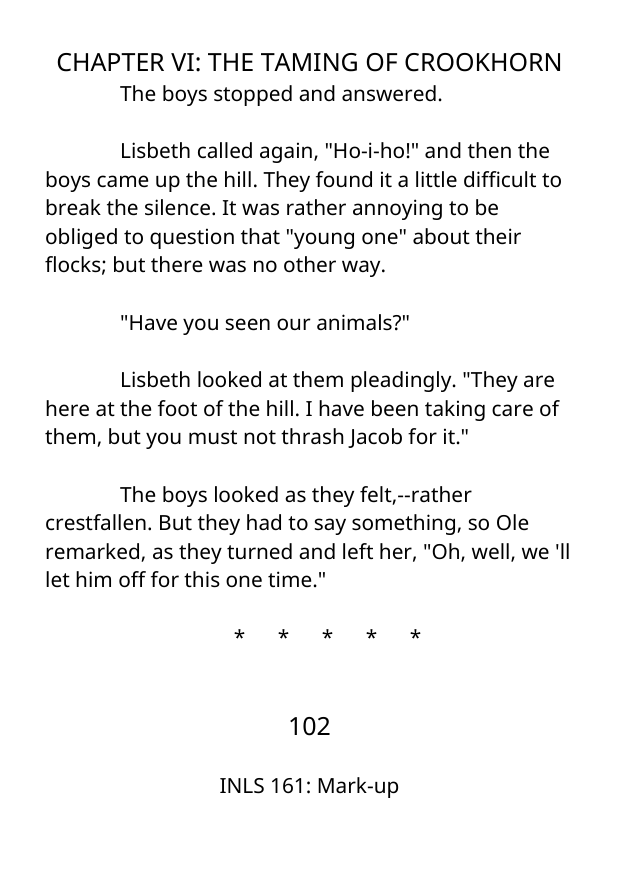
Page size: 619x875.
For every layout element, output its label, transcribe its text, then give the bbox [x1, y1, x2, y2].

text "Have you seen our animals?" [45, 308, 574, 336]
text * * * * * [45, 623, 574, 651]
text The boys looked as they felt,--rather crestfallen. But they had to say something, so Ole remarked, as they turned and left her, "Oh, well, we 'll let him off for this one time." [45, 480, 574, 594]
text The boys stopped and answered. [45, 79, 574, 107]
text Lisbeth called again, "Ho-i-ho!" and then the boys came up the hill. They found it a little difficult to break the silence. It was rather annoying to be obliged to question that "young one" about their flocks; but there was no other way. [45, 137, 574, 279]
text Lisbeth looked at them pleadingly. "They are here at the foot of the hill. I have been taking care of them, but you must not thrash Jacob for it." [45, 366, 574, 451]
